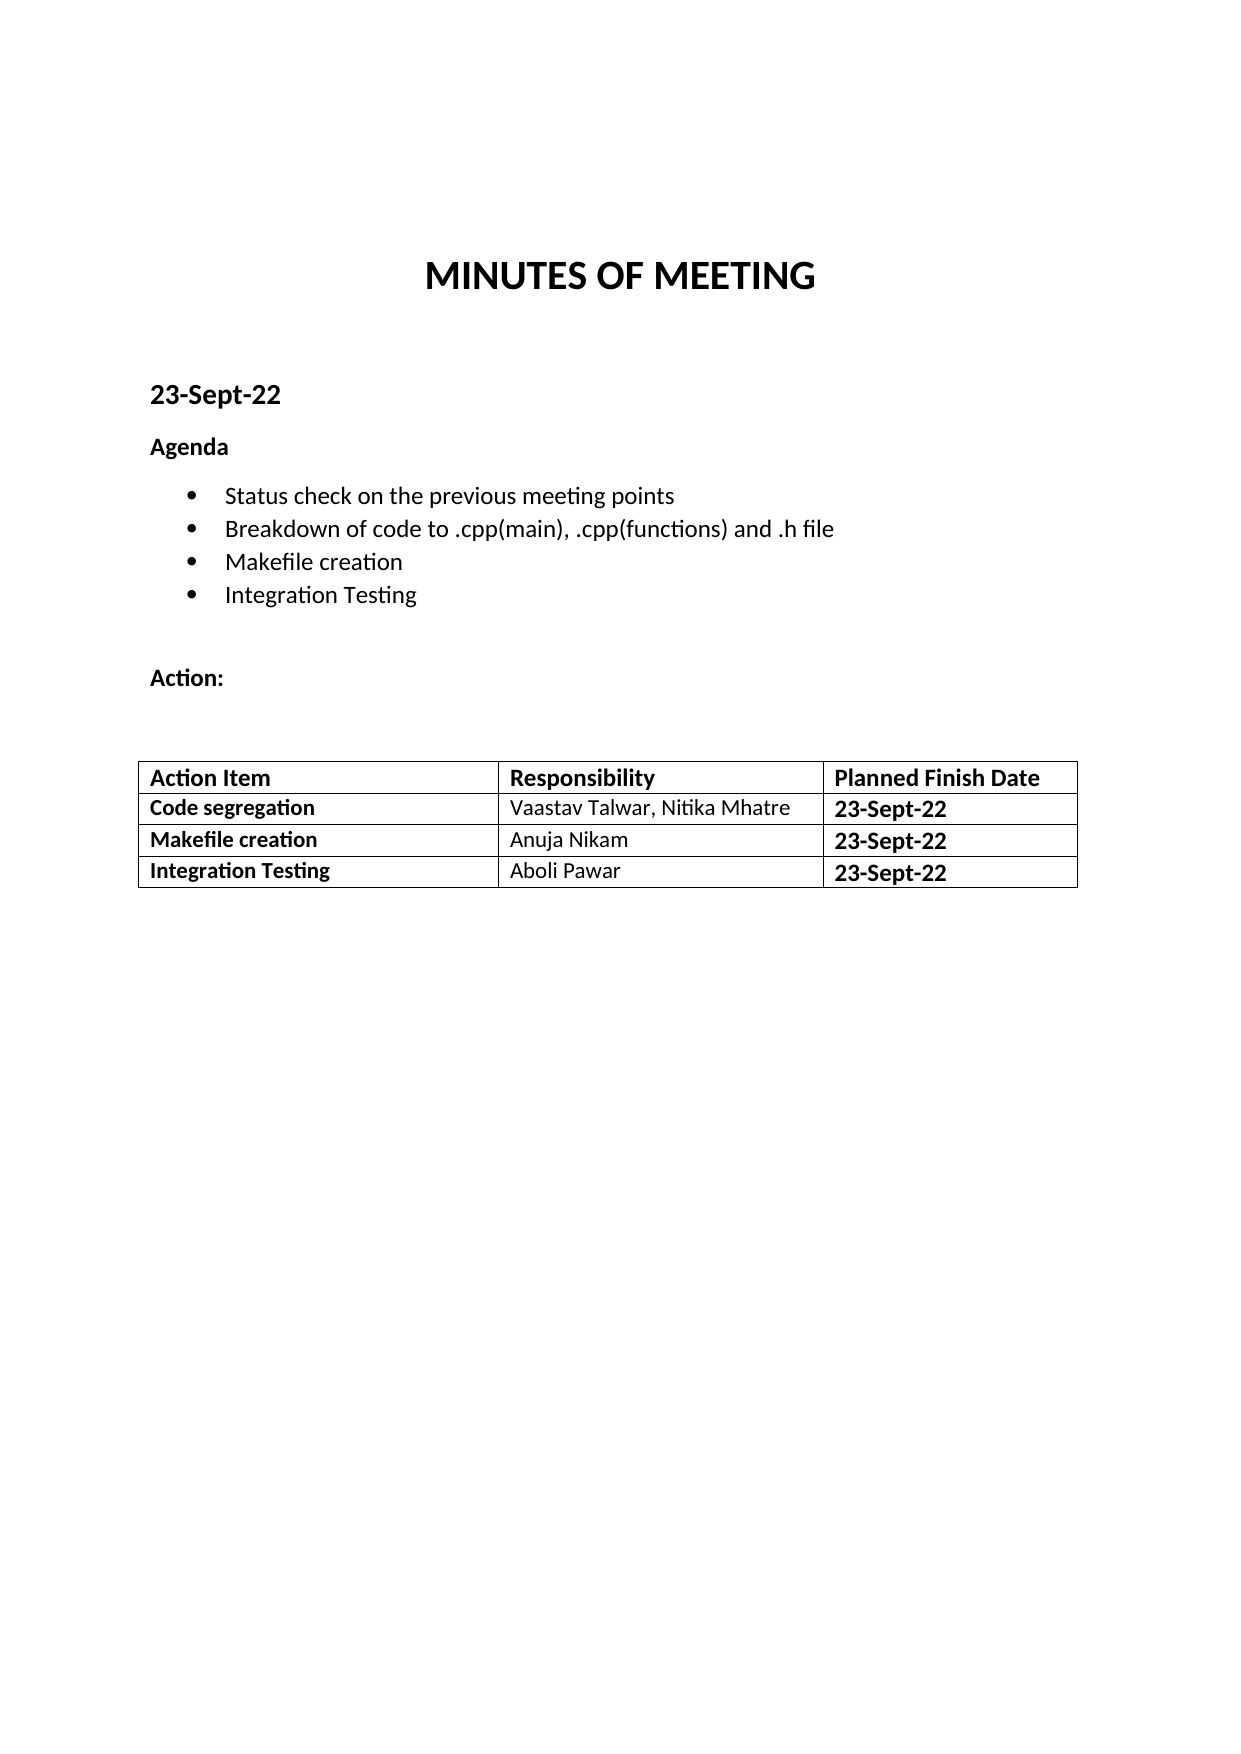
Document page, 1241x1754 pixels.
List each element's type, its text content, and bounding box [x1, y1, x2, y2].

text 23-Sept-22 [150, 376, 1090, 411]
text MINUTES OF MEETING [150, 249, 1090, 300]
table_cell Aboli Pawar [499, 857, 823, 887]
table_cell Code segregation [139, 794, 498, 824]
table_cell 23-Sept-22 [824, 794, 1077, 824]
text Action: [150, 662, 1090, 692]
table_cell Integration Testing [139, 857, 498, 887]
text Agenda [150, 431, 1090, 461]
table_header Planned Finish Date [824, 762, 1077, 792]
list Breakdown of code to .cpp(main), .cpp(functions) and .h file [187, 513, 1090, 544]
table_cell 23-Sept-22 [824, 825, 1077, 856]
list Integration Testing [187, 579, 1090, 610]
table_cell Vaastav Talwar, Nitika Mhatre [499, 794, 823, 824]
table_header Action Item [139, 762, 498, 792]
list Status check on the previous meeting points [187, 481, 1090, 511]
table_cell Anuja Nikam [499, 825, 823, 856]
table_header Responsibility [499, 762, 823, 792]
table_cell 23-Sept-22 [824, 857, 1077, 887]
table_cell Makefile creation [139, 825, 498, 856]
list Makefile creation [187, 546, 1090, 577]
